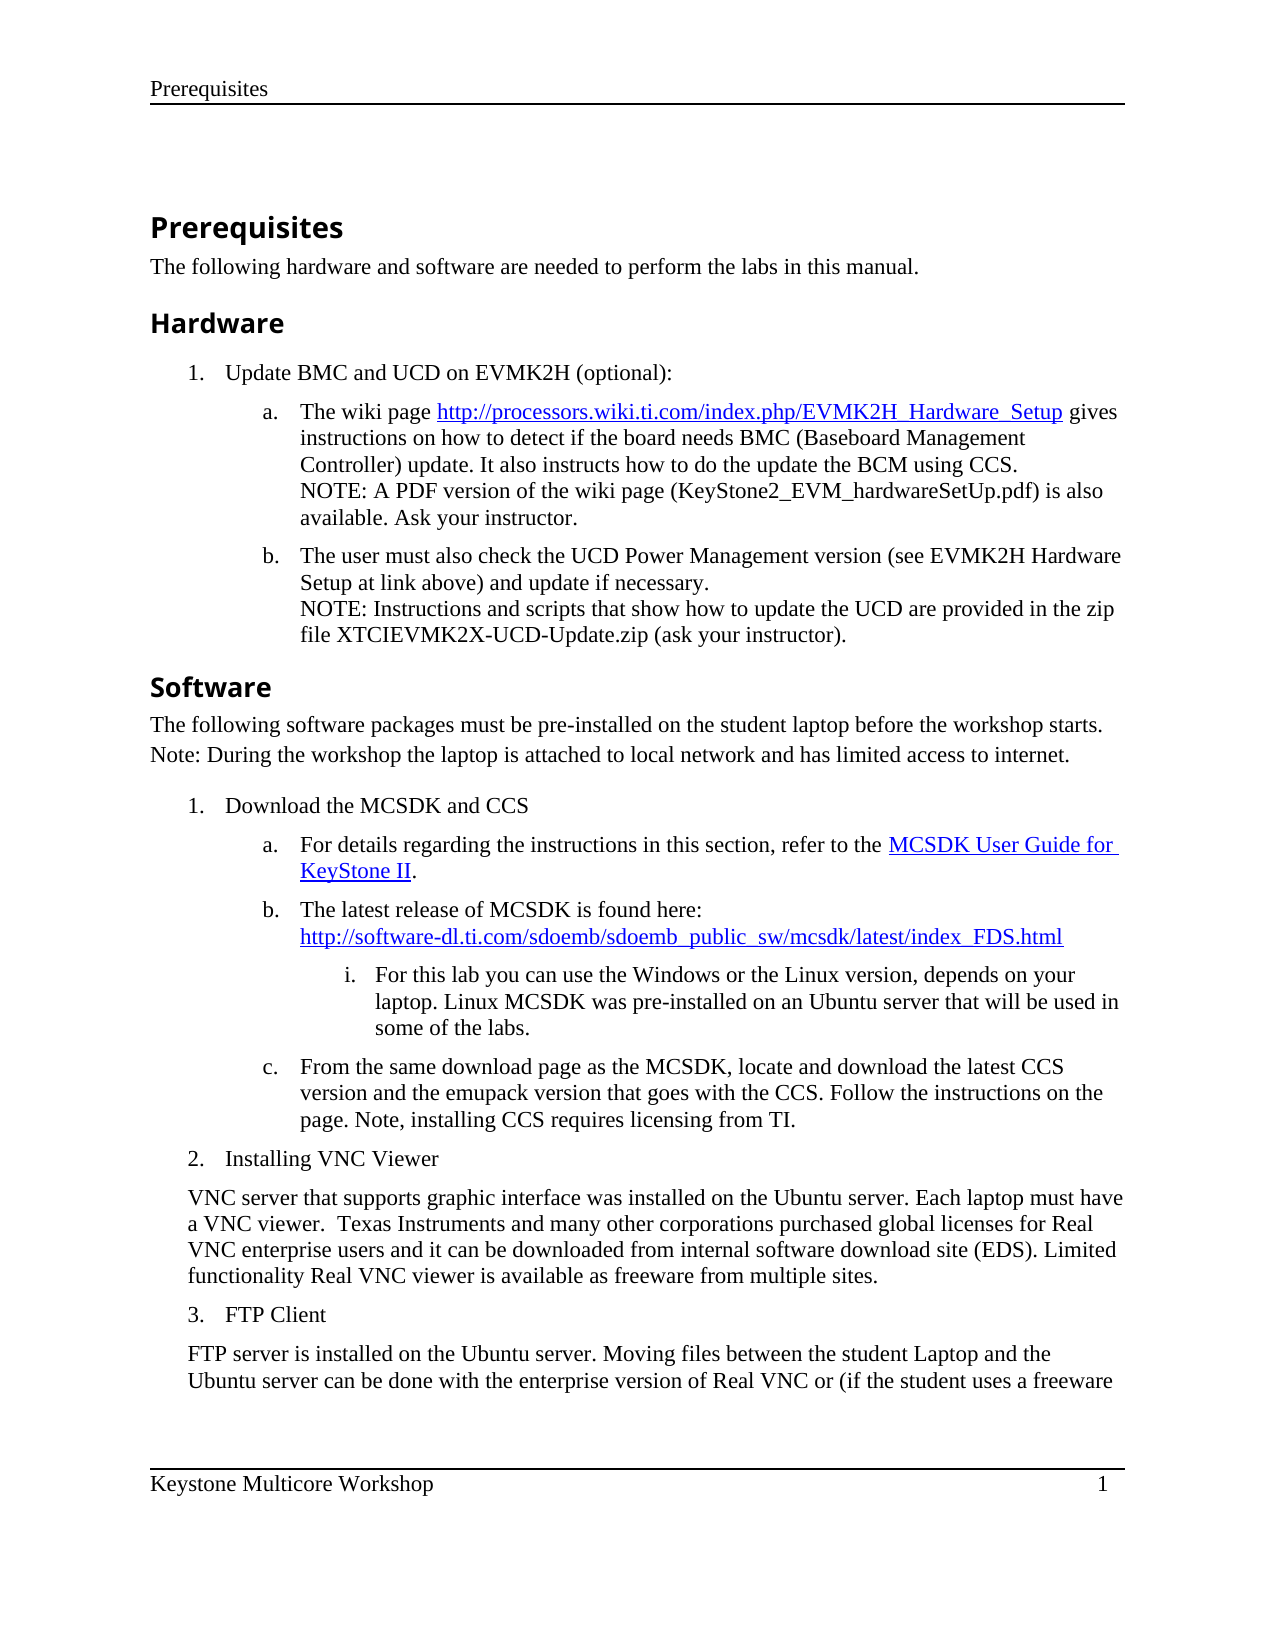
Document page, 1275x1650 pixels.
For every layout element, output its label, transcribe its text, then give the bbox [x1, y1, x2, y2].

text VNC server that supports graphic interface was installed on the Ubuntu server. Each laptop must have a VNC viewer. Texas Instruments and many other corporations purchased global licenses for Real VNC enterprise users and it can be downloaded from internal software download site (EDS). Limited functionality Real VNC viewer is available as freeware from multiple sites. [187, 1183, 1125, 1289]
list Update BMC and UCD on EVMK2H (optional): [187, 359, 1125, 386]
list The latest release of MCSDK is found here: http://software-dl.ti.com/sdoemb/sdoemb_public_sw/mcsdk/latest/index_FDS.html [262, 896, 1125, 949]
list FTP Client [187, 1301, 1125, 1328]
list For this lab you can use the Windows or the Linux version, depends on your laptop. Linux MCSDK was pre-installed on an Ubuntu server that will be used in some of the labs. [356, 962, 1125, 1041]
subtitle Prerequisites [150, 208, 1125, 247]
text The following hardware and software are needed to perform the labs in this manual. [150, 253, 1125, 280]
subtitle Hardware [150, 304, 1125, 341]
list The user must also check the UCD Power Management version (see EVMK2H Hardware Setup at link above) and update if necessary. NOTE: Instructions and scripts that show how to update the UCD are provided in the zip file XTCIEVMK2X-UCD-Update.zip (ask your instructor). [262, 542, 1125, 648]
subtitle Software [150, 669, 1125, 706]
text The following software packages must be pre-installed on the student laptop before the workshop starts. Note: During the workshop the laptop is attached to local network and has limited access to internet. [150, 711, 1125, 768]
list The wiki page http://processors.wiki.ti.com/index.php/EVMK2H_Hardware_Setup gives instructions on how to detect if the board needs BMC (Baseboard Management Controller) update. It also instructs how to do the update the BCM using CCS. NOTE: A PDF version of the wiki page (KeyStone2_EVM_hardwareSetUp.pdf) is also available. Ask your instructor. [262, 398, 1125, 530]
list Download the MCSDK and CCS [187, 792, 1125, 819]
list For details regarding the instructions in this section, refer to the MCSDK User Guide for KeyStone II. [262, 831, 1125, 884]
list Installing VNC Viewer [187, 1145, 1125, 1171]
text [187, 1340, 1125, 1393]
list From the same download page as the MCSDK, locate and download the latest CCS version and the emupack version that goes with the CCS. Follow the instructions on the page. Note, installing CCS requires licensing from TI. [262, 1053, 1125, 1132]
